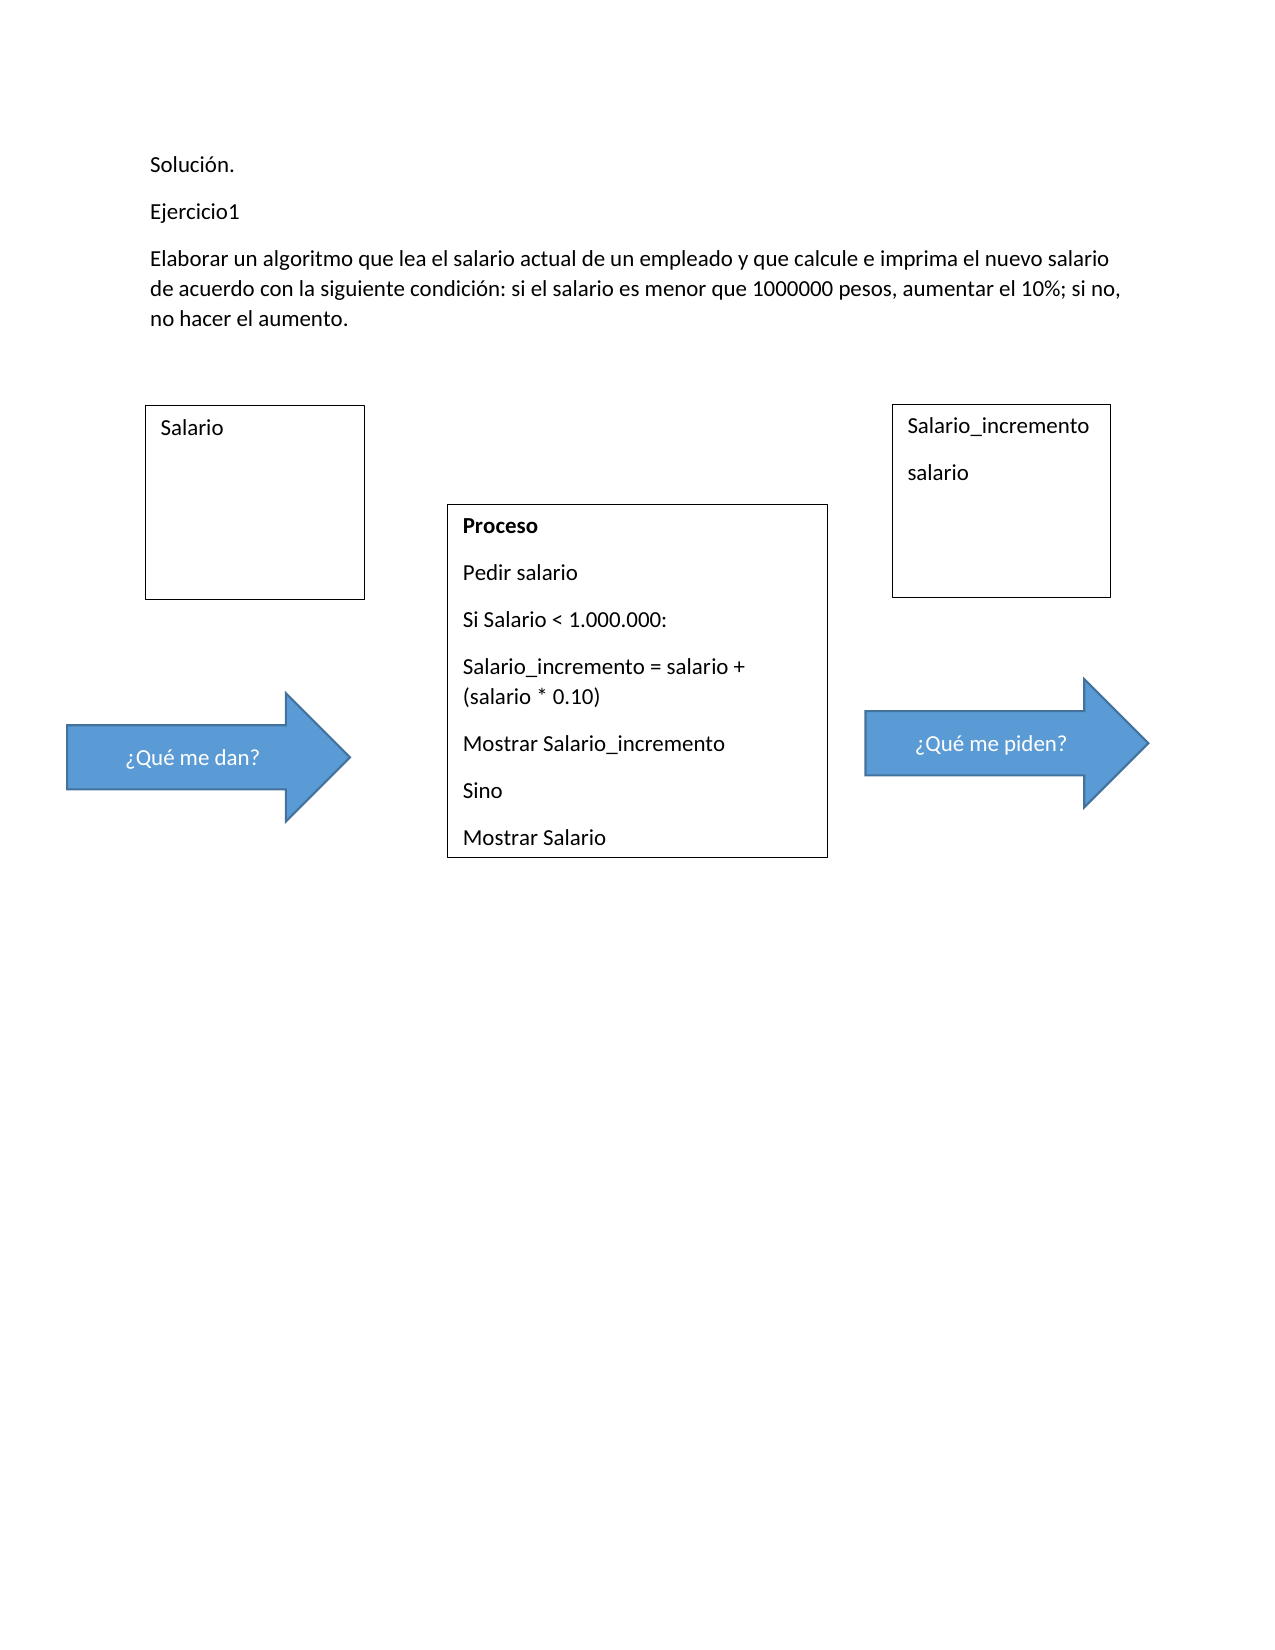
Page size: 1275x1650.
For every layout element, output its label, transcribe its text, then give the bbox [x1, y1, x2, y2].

text Elaborar un algoritmo que lea el salario actual de un empleado y que calcule e imprima el nuevo salario de acuerdo con la siguiente condición: si el salario es menor que 1000000 pesos, aumentar el 10%; si no, no hacer el aumento. [150, 244, 1125, 332]
text Solución. [150, 150, 1125, 178]
text Ejercicio1 [150, 197, 1125, 225]
